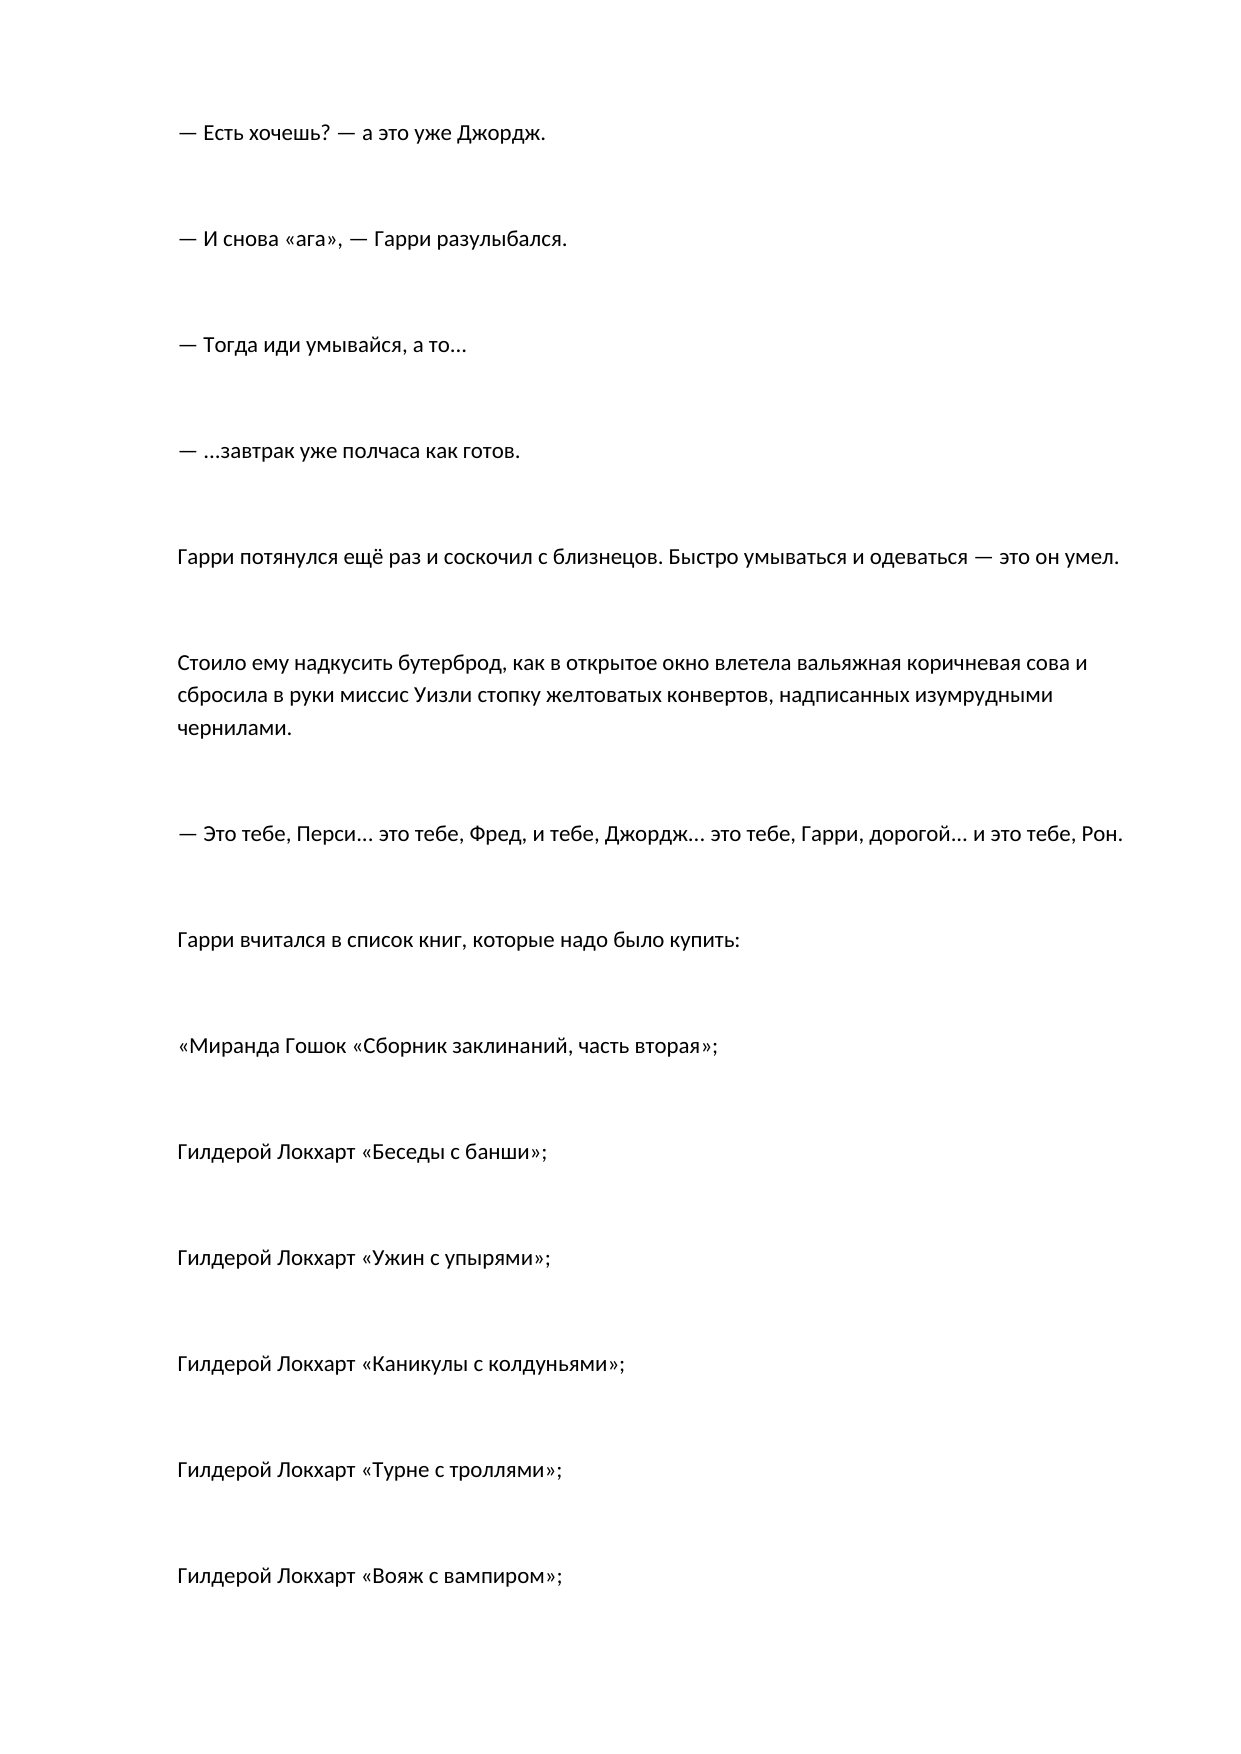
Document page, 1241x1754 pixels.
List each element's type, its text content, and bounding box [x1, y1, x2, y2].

text Гарри потянулся ещё раз и соскочил с близнецов. Быстро умываться и одеваться — это он умел. [177, 542, 1152, 570]
text Гилдерой Локхарт «Каникулы с колдуньями»; [177, 1349, 1152, 1377]
text Гилдерой Локхарт «Вояж с вампиром»; [177, 1561, 1152, 1589]
text Гилдерой Локхарт «Турне с троллями»; [177, 1455, 1152, 1483]
text — Это тебе, Перси... это тебе, Фред, и тебе, Джордж... это тебе, Гарри, дорогой... и это тебе, Рон. [177, 819, 1152, 847]
text Стоило ему надкусить бутерброд, как в открытое окно влетела вальяжная коричневая сова и сбросила в руки миссис Уизли стопку желтоватых конвертов, надписанных изумрудными чернилами. [177, 648, 1152, 741]
text — Есть хочешь? — а это уже Джордж. [177, 118, 1152, 146]
text — ...завтрак уже полчаса как готов. [177, 436, 1152, 464]
text Гилдерой Локхарт «Ужин с упырями»; [177, 1243, 1152, 1271]
text Гарри вчитался в список книг, которые надо было купить: [177, 925, 1152, 953]
text — И снова «ага», — Гарри разулыбался. [177, 224, 1152, 252]
text Гилдерой Локхарт «Беседы с банши»; [177, 1137, 1152, 1165]
text — Тогда иди умывайся, а то... [177, 330, 1152, 358]
text «Миранда Гошок «Сборник заклинаний, часть вторая»; [177, 1031, 1152, 1059]
